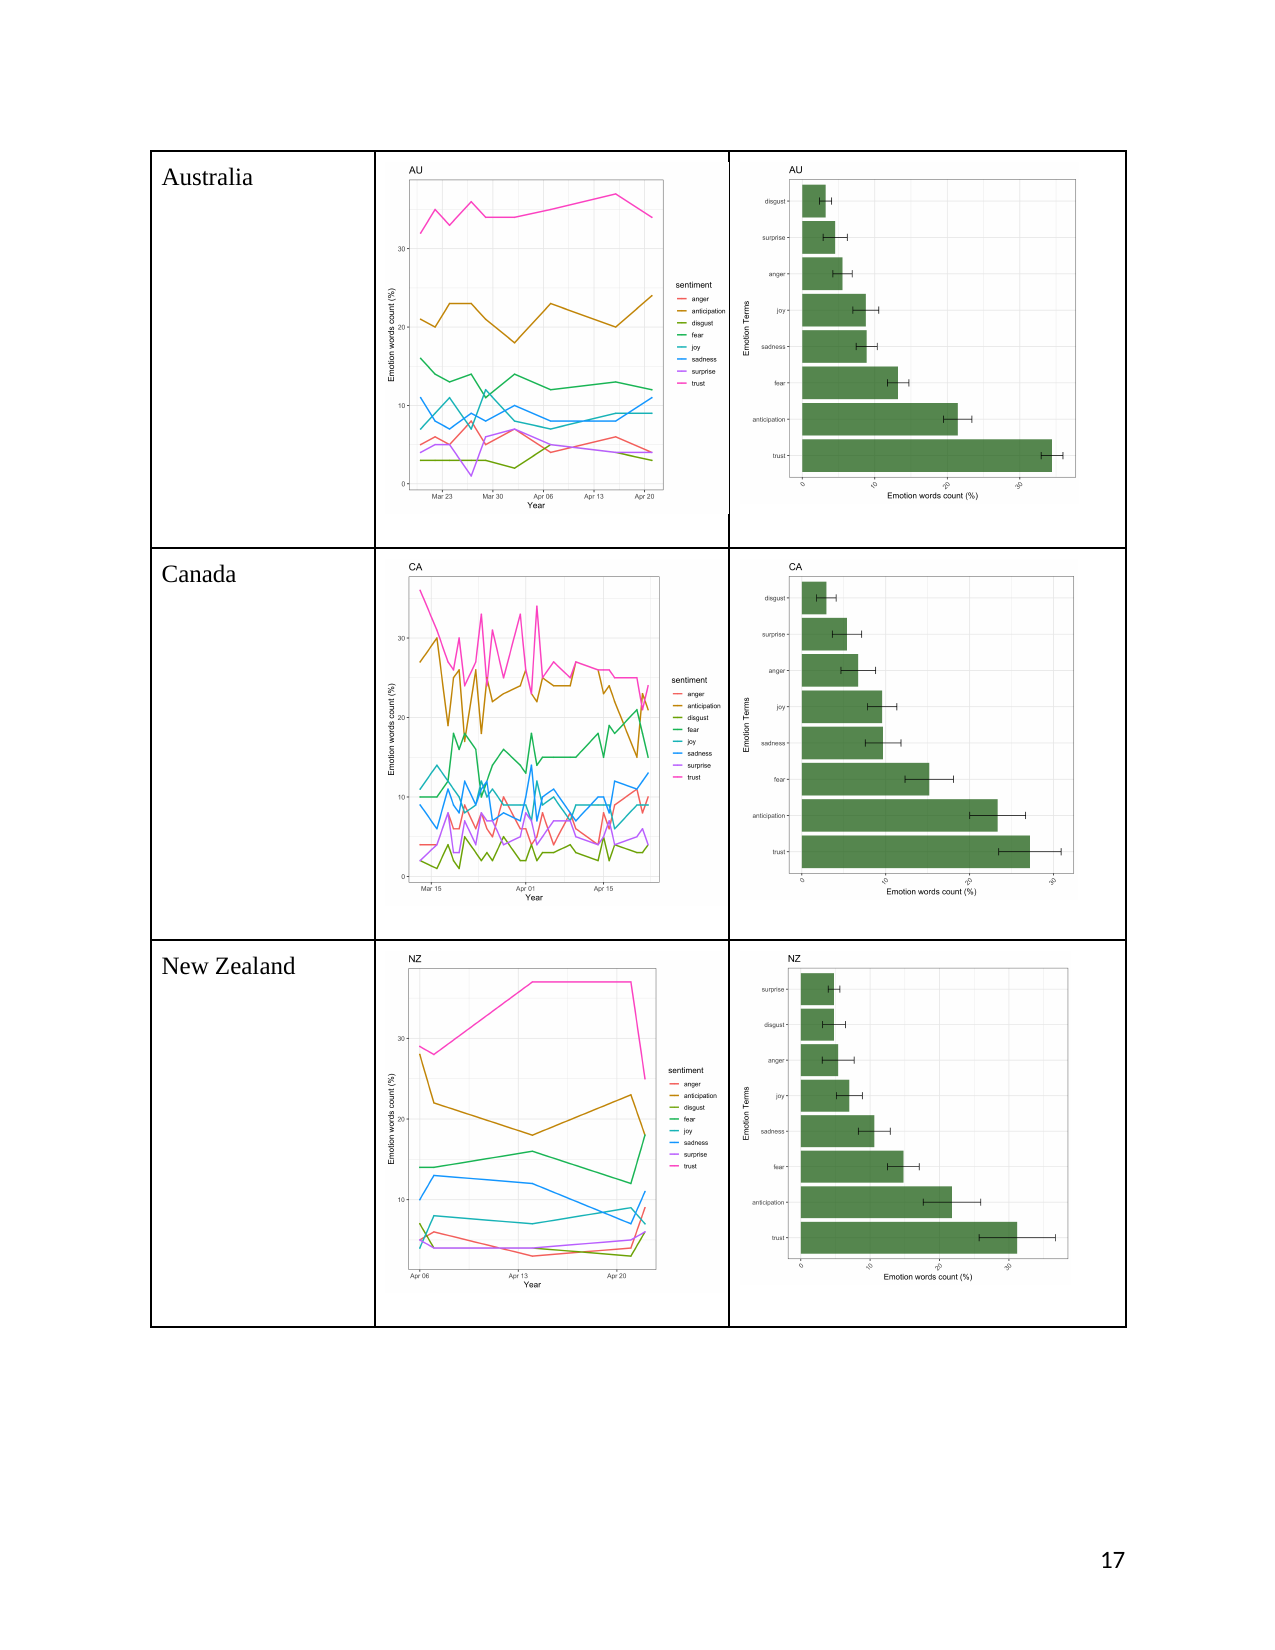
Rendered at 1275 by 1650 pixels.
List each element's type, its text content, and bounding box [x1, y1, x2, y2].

picture [739, 559, 1078, 900]
picture [739, 162, 1080, 504]
table_cell New Zealand [152, 941, 374, 1326]
picture [385, 162, 729, 514]
table_cell [376, 152, 728, 547]
picture [385, 951, 725, 1293]
table_cell [730, 549, 1125, 939]
table_cell Canada [152, 549, 374, 939]
table_cell Australia [152, 152, 374, 547]
table_cell [376, 941, 728, 1326]
table_cell [730, 941, 1125, 1326]
table_cell [730, 152, 1125, 547]
picture [739, 951, 1072, 1285]
table_cell [376, 549, 728, 939]
picture [385, 559, 728, 906]
